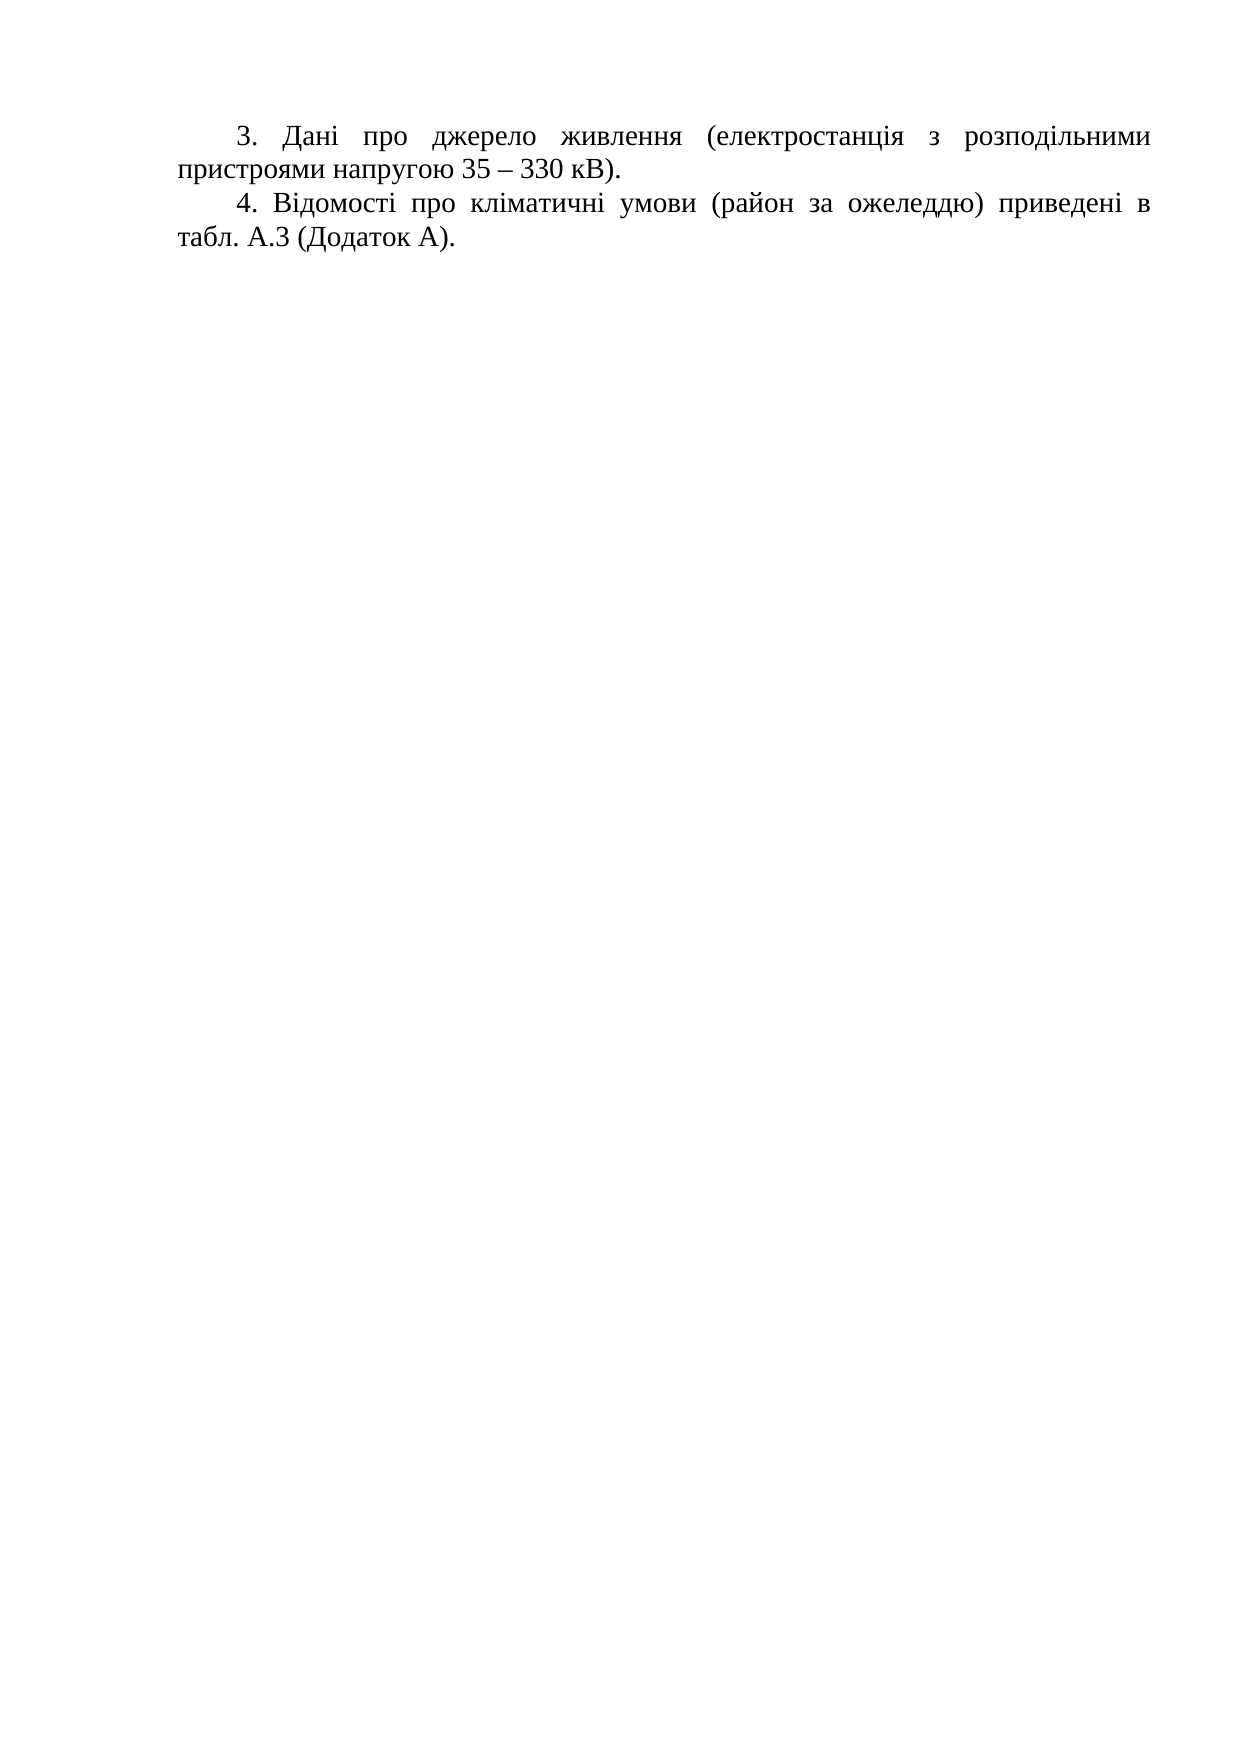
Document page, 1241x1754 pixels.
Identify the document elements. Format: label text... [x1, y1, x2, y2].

text 3. Дані про джерело живлення (електростанція з розподільними пристроями напругою 35 – 330 кВ). [177, 118, 1152, 185]
text 4. Відомості про кліматичні умови (район за ожеледдю) приведені в табл. А.3 (Додаток А). [177, 185, 1152, 252]
